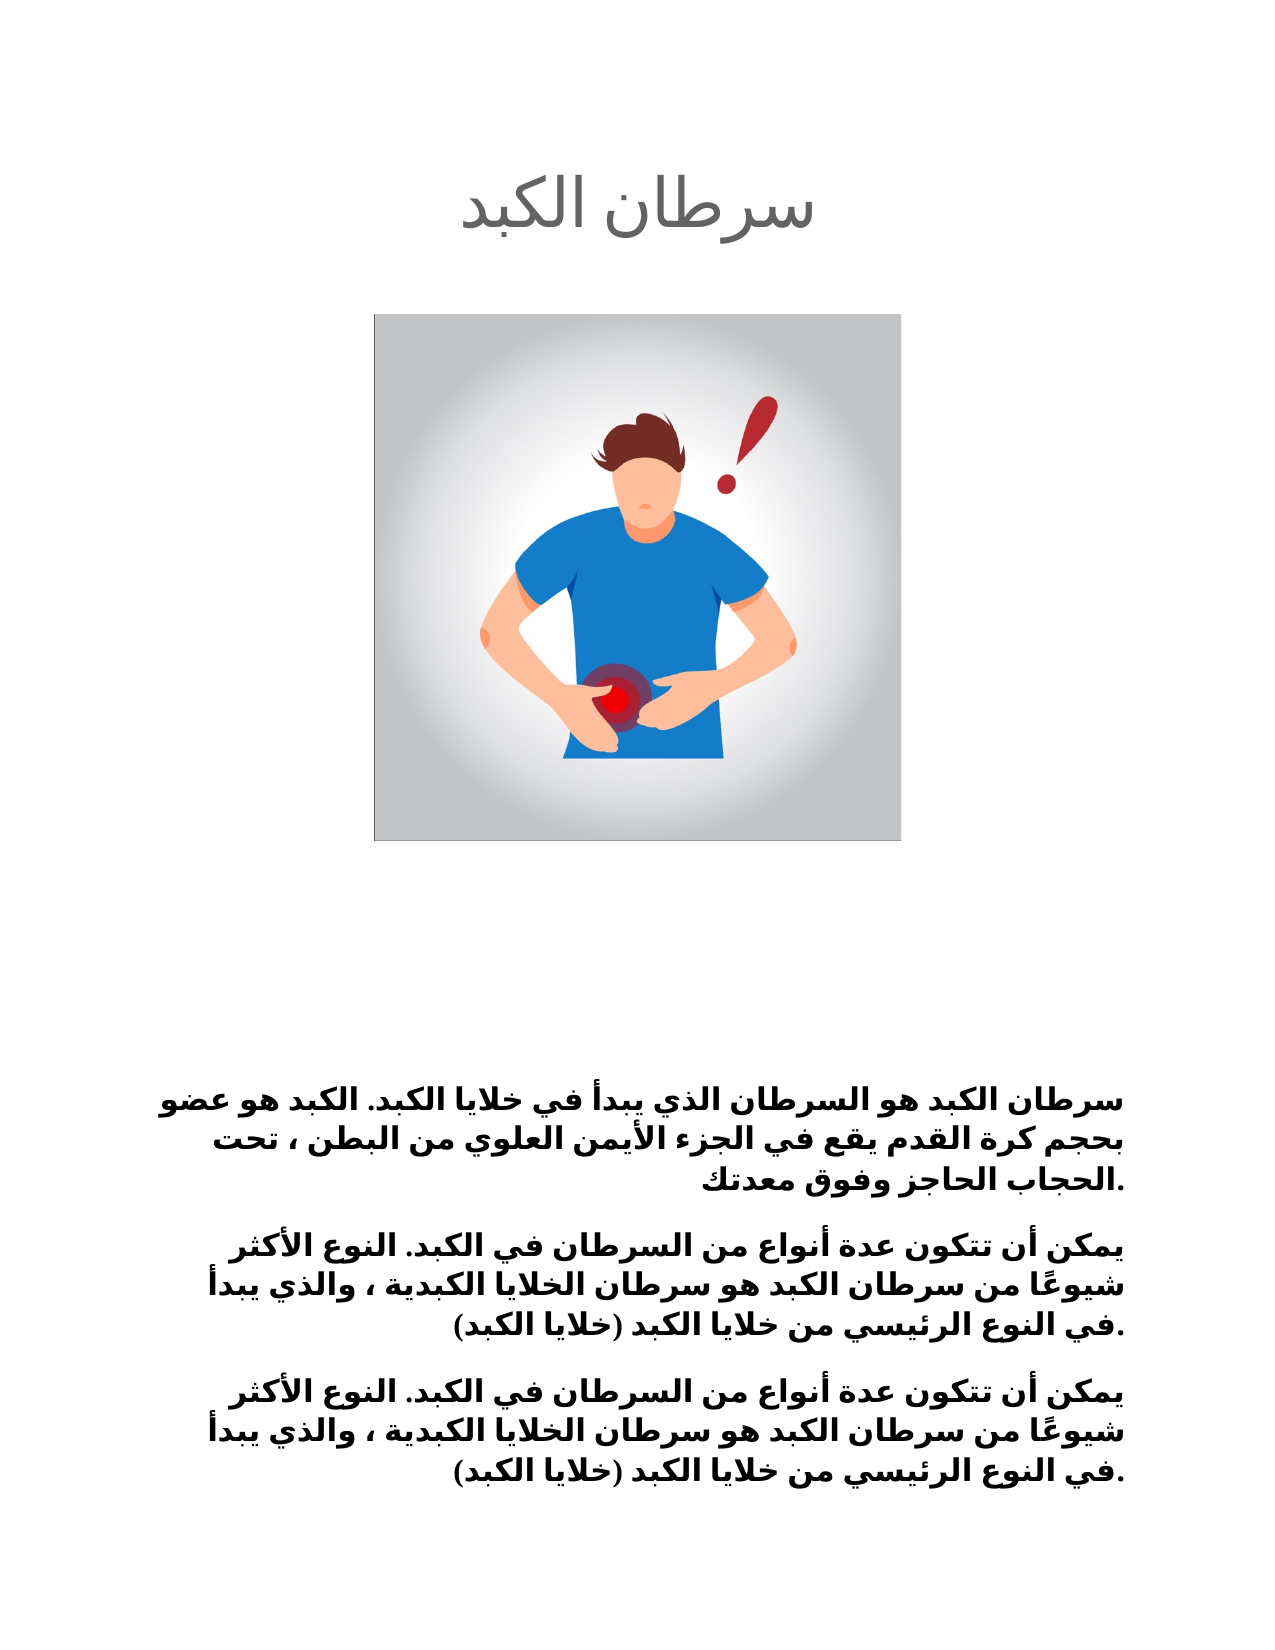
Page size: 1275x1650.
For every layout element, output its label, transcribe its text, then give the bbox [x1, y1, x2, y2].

picture [374, 314, 902, 841]
text سرطان الكبد [150, 150, 1125, 242]
text سرطان الكبد هو السرطان الذي يبدأ في خلايا الكبد. الكبد هو عضو بحجم كرة القدم يقع في الجزء الأيمن العلوي من البطن ، تحت الحجاب الحاجز وفوق معدتك. [150, 1078, 1125, 1199]
text يمكن أن تتكون عدة أنواع من السرطان في الكبد. النوع الأكثر شيوعًا من سرطان الكبد هو سرطان الخلايا الكبدية ، والذي يبدأ في النوع الرئيسي من خلايا الكبد (خلايا الكبد). [150, 1224, 1125, 1345]
text يمكن أن تتكون عدة أنواع من السرطان في الكبد. النوع الأكثر شيوعًا من سرطان الكبد هو سرطان الخلايا الكبدية ، والذي يبدأ في النوع الرئيسي من خلايا الكبد (خلايا الكبد). [150, 1370, 1125, 1491]
